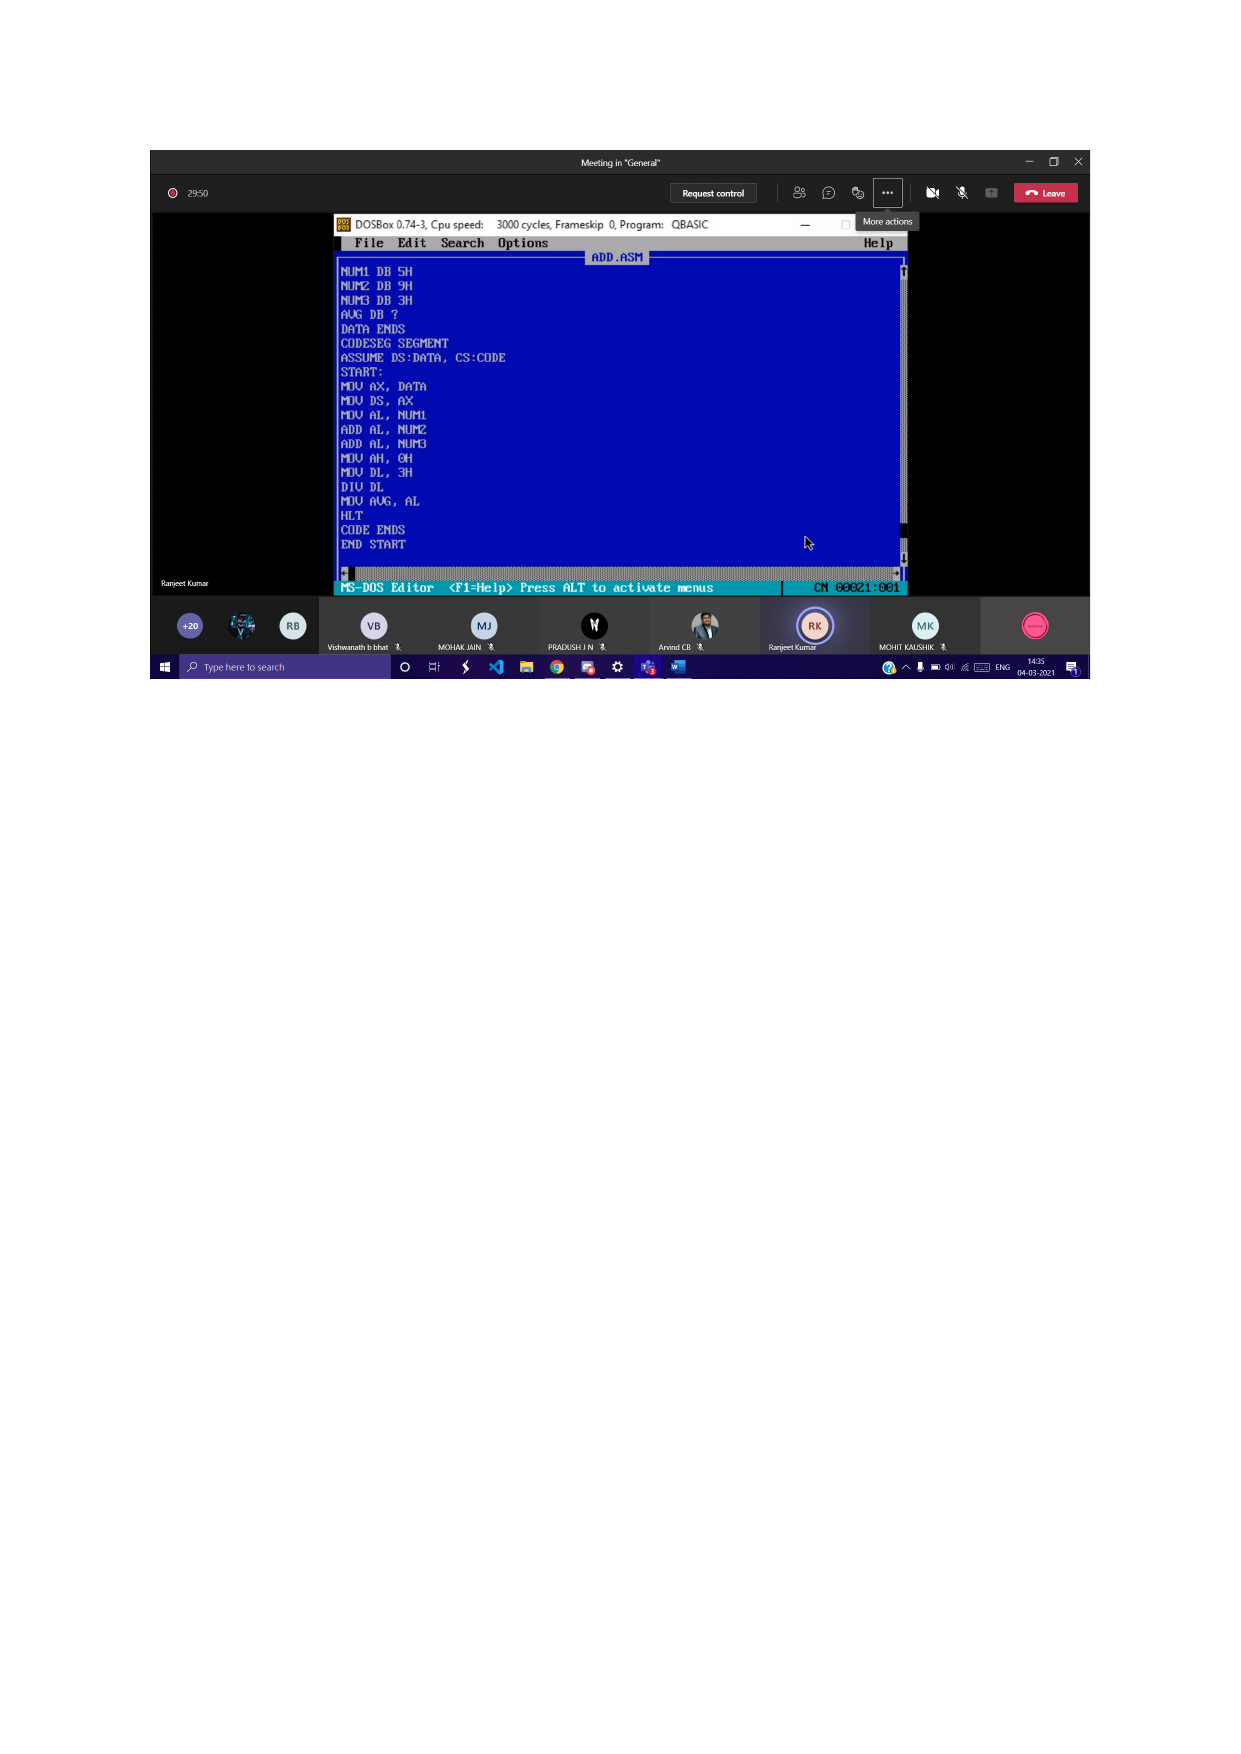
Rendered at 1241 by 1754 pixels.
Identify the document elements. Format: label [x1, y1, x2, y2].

picture [150, 150, 1091, 679]
